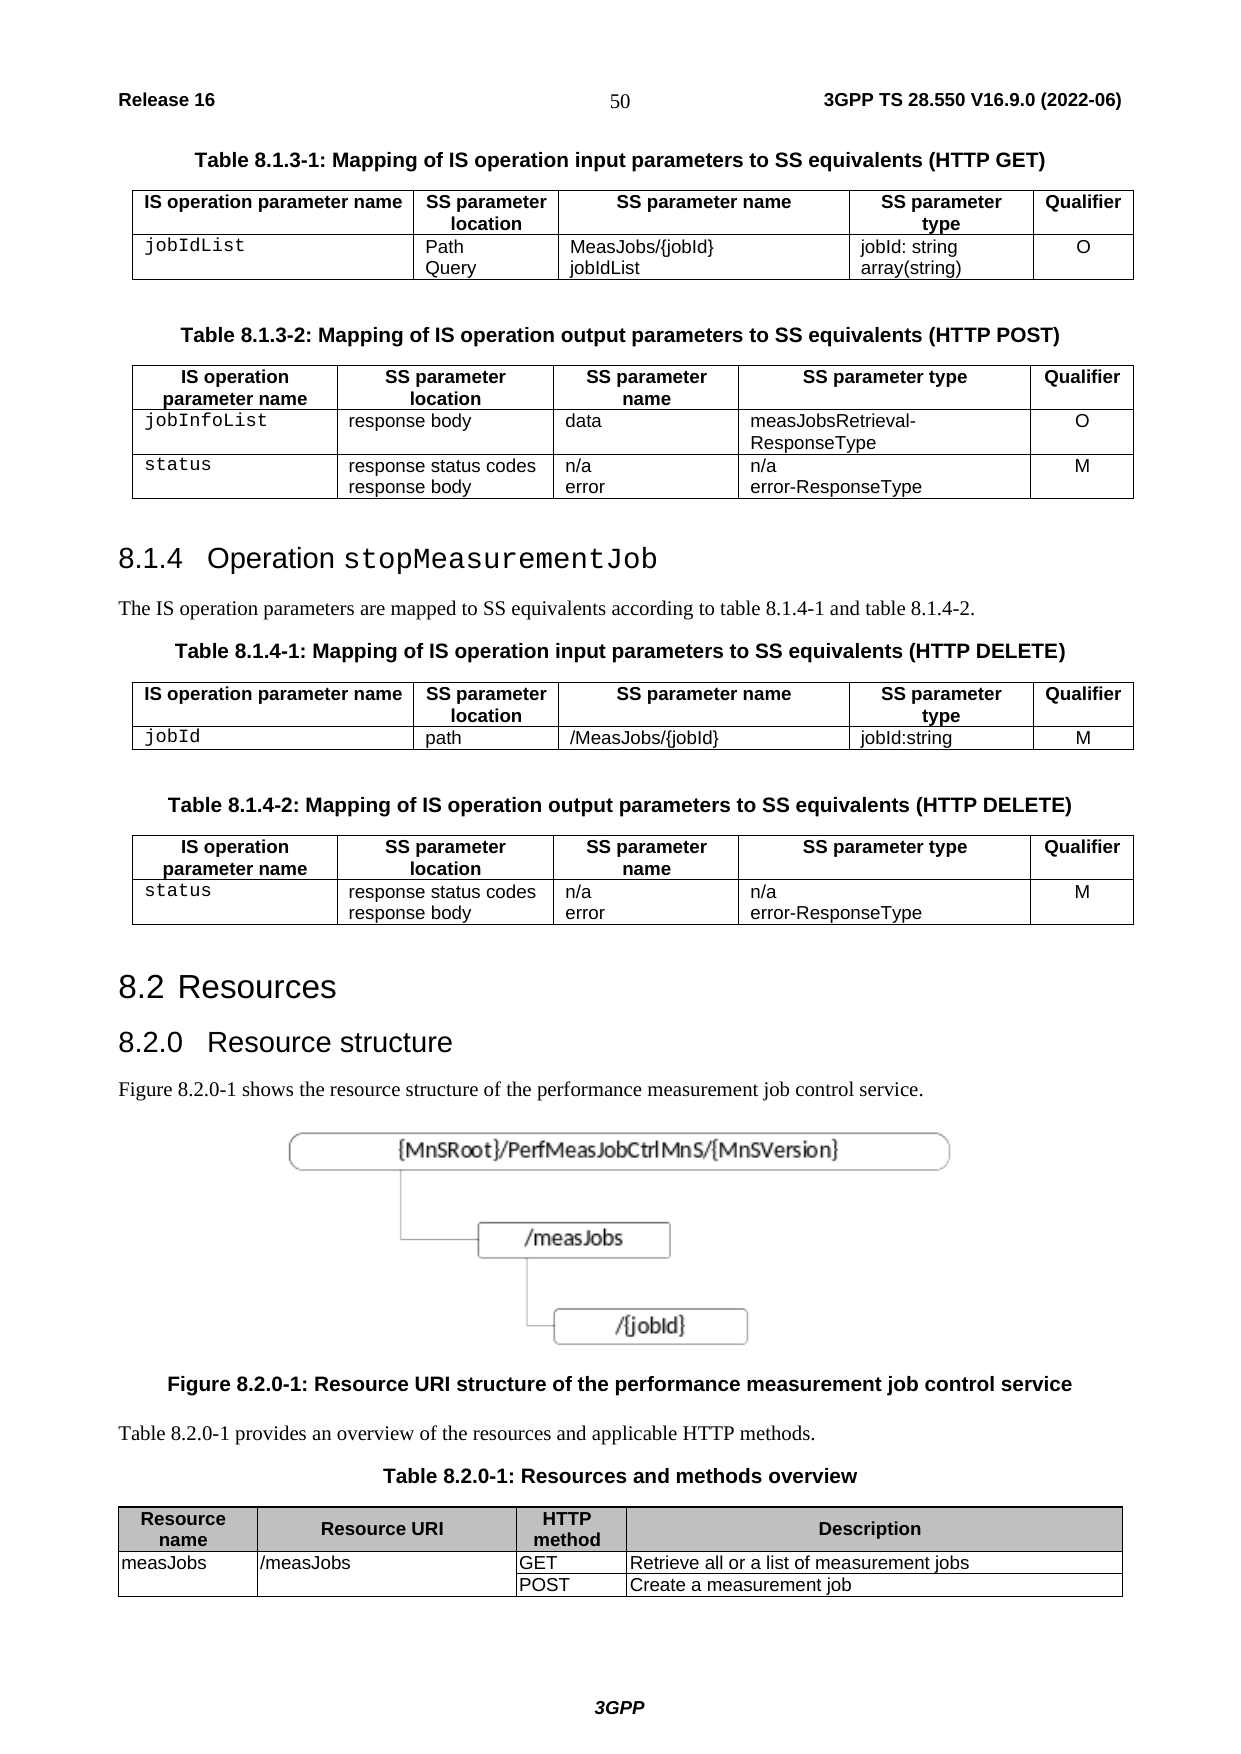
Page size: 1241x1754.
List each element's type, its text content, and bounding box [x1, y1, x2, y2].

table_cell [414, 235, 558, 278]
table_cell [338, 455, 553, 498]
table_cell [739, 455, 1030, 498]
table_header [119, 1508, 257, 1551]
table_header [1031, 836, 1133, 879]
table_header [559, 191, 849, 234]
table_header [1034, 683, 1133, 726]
subtitle 8.2 Resources [118, 967, 1122, 1006]
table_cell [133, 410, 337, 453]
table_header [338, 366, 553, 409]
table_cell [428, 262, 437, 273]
text Table 8.1.4-2: Mapping of IS operation output parameters to SS equivalents (HTTP DELETE) [118, 792, 1122, 816]
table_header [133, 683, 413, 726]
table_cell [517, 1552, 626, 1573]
text Table 8.1.3-1: Mapping of IS operation input parameters to SS equivalents (HTTP GET) [118, 147, 1122, 171]
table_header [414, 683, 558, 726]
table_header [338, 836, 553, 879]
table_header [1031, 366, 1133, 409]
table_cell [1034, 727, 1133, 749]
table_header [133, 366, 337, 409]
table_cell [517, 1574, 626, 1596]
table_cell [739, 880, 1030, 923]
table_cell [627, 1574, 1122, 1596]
text Figure 8.2.0-1: Resource URI structure of the performance measurement job control service [118, 1372, 1122, 1396]
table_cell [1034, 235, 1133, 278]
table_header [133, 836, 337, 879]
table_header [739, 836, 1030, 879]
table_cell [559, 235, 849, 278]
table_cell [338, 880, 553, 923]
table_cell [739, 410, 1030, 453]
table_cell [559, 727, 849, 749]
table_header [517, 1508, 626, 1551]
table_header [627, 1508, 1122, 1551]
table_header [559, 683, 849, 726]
text Table 8.2.0-1: Resources and methods overview [118, 1464, 1122, 1488]
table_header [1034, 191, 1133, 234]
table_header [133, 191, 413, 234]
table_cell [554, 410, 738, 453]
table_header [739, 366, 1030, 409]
subtitle 8.2.0 Resource structure [118, 1024, 1122, 1058]
text The IS operation parameters are mapped to SS equivalents according to table 8.1.4-1 and table 8.1.4-2. [118, 596, 1122, 620]
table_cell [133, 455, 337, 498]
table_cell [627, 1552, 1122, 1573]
text Table 8.2.0-1 provides an overview of the resources and applicable HTTP methods. [118, 1421, 1122, 1445]
text Figure 8.2.0-1 shows the resource structure of the performance measurement job control service. [118, 1077, 1122, 1101]
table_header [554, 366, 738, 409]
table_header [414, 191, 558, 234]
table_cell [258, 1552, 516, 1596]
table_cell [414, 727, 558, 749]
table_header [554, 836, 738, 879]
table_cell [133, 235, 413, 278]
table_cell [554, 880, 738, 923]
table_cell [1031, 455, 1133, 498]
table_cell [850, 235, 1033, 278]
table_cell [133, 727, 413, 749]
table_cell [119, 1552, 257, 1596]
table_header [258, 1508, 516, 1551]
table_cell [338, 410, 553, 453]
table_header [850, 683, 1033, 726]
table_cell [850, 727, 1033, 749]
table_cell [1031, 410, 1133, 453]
text Table 8.1.4-1: Mapping of IS operation input parameters to SS equivalents (HTTP DELETE) [118, 639, 1122, 663]
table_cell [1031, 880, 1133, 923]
subtitle 8.1.4 Operation stopMeasurementJob [118, 541, 1122, 578]
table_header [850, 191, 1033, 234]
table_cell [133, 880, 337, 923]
text Table 8.1.3-2: Mapping of IS operation output parameters to SS equivalents (HTTP POST) [118, 322, 1122, 346]
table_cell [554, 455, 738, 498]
